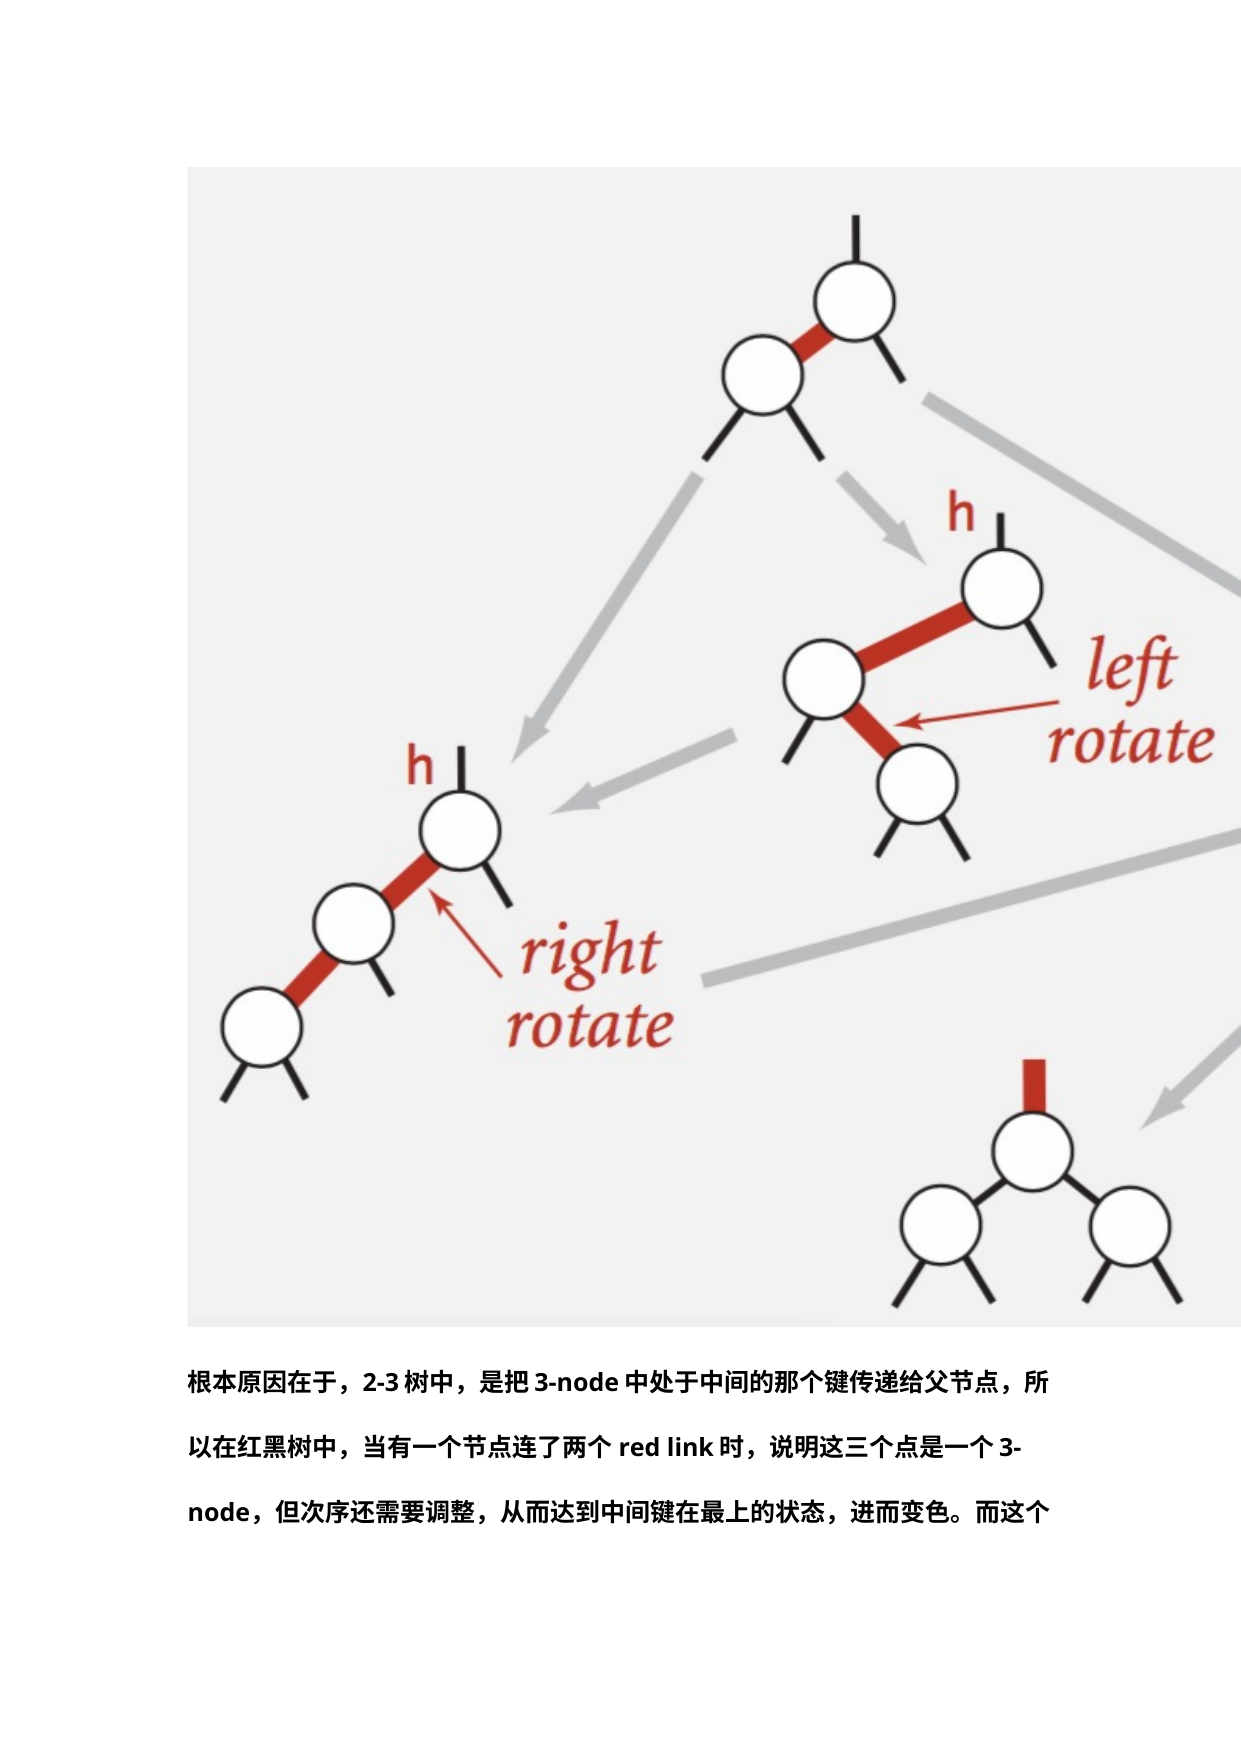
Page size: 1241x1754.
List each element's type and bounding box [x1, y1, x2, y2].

picture [187, 167, 1241, 1327]
text [187, 1348, 1053, 1543]
